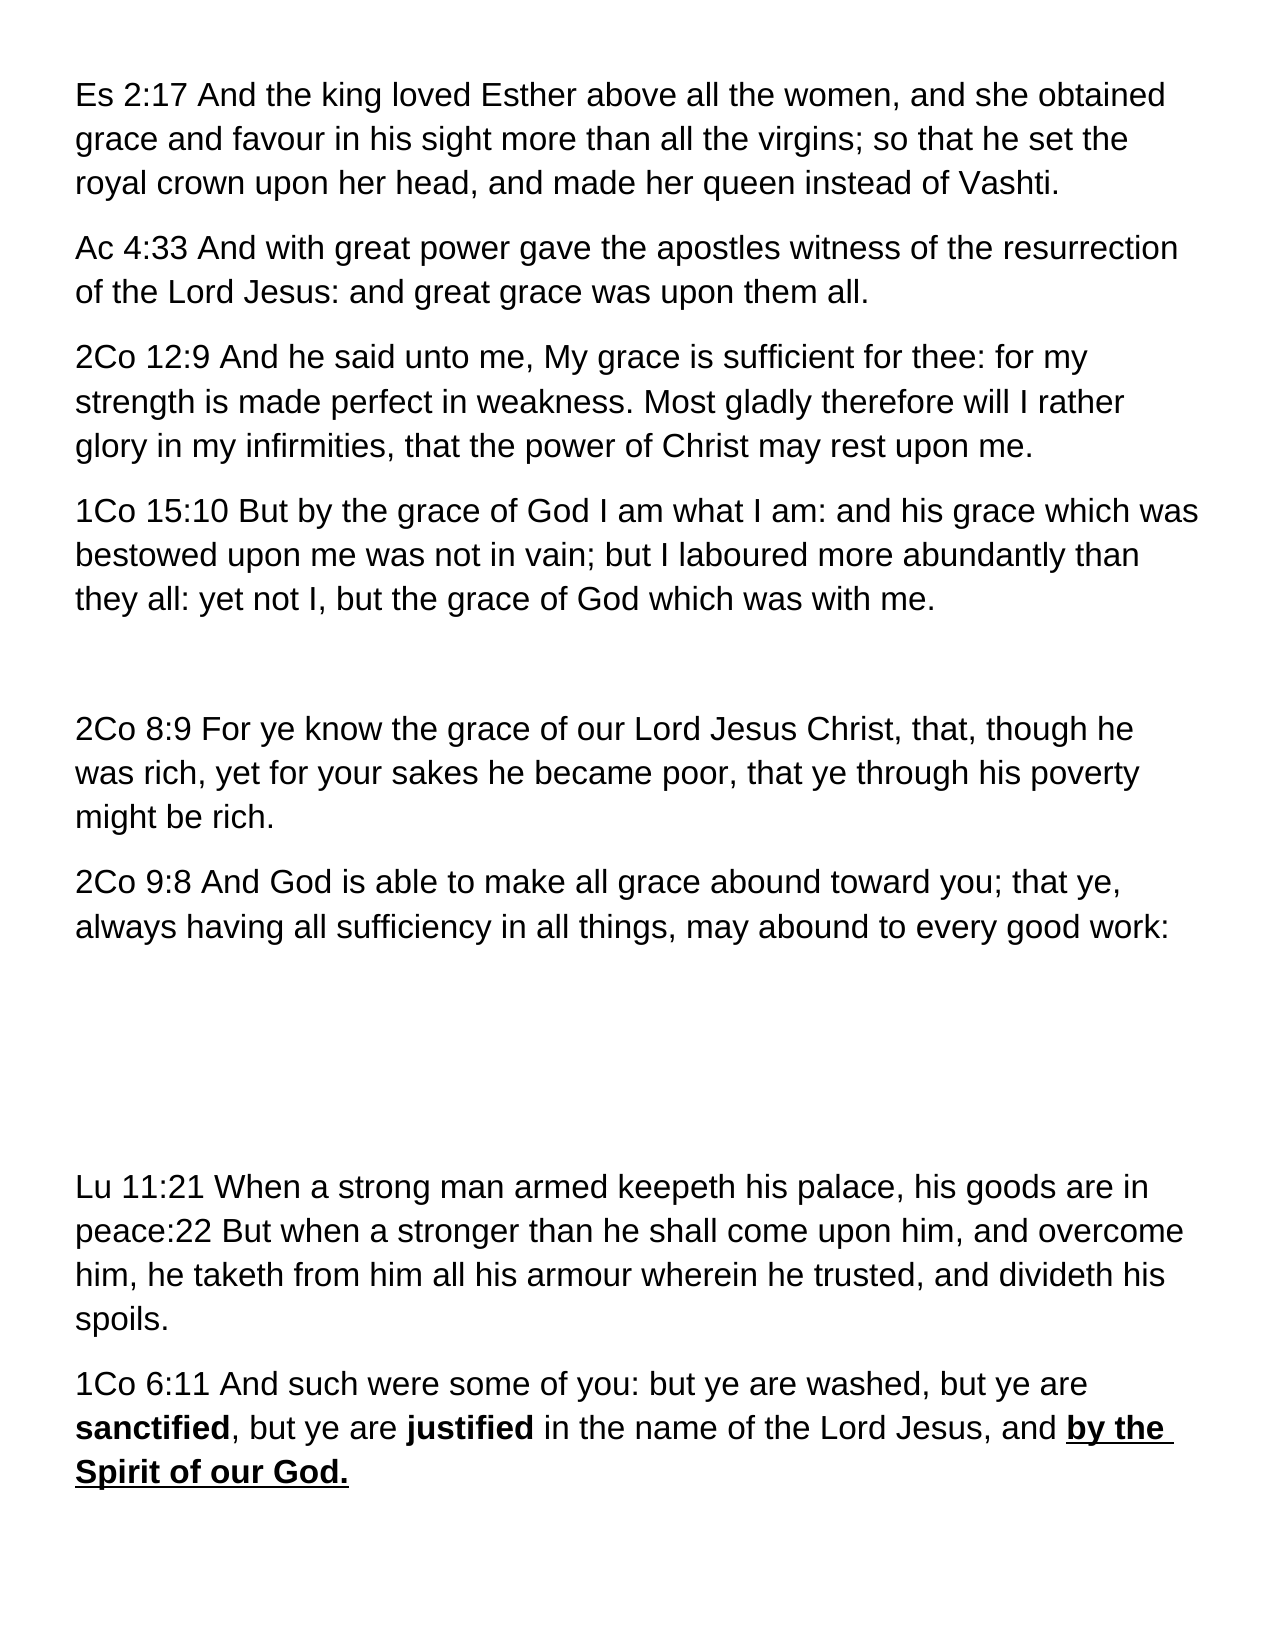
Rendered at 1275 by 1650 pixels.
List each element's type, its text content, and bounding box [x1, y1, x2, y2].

text Lu 11:21 When a strong man armed keepeth his palace, his goods are in peace:22 But when a stronger than he shall come upon him, and overcome him, he taketh from him all his armour wherein he trusted, and divideth his spoils. [75, 1167, 1200, 1338]
text 2Co 8:9 For ye know the grace of our Lord Jesus Christ, that, though he was rich, yet for your sakes he became poor, that ye through his poverty might be rich. [75, 709, 1200, 836]
text 1Co 6:11 And such were some of you: but ye are washed, but ye are sanctified, but ye are justified in the name of the Lord Jesus, and by the Spirit of our God. [75, 1364, 1200, 1491]
text 2Co 9:8 And God is able to make all grace abound toward you; that ye, always having all sufficiency in all things, may abound to every good work: [75, 862, 1200, 945]
text 2Co 12:9 And he said unto me, My grace is sufficient for thee: for my strength is made perfect in weakness. Most gladly therefore will I rather glory in my infirmities, that the power of Christ may rest upon me. [75, 337, 1200, 464]
text Es 2:17 And the king loved Esther above all the women, and she obtained grace and favour in his sight more than all the virgins; so that he set the royal crown upon her head, and made her queen instead of Vashti. [75, 75, 1200, 202]
text Ac 4:33 And with great power gave the apostles witness of the resurrection of the Lord Jesus: and great grace was upon them all. [75, 228, 1200, 311]
text 1Co 15:10 But by the grace of God I am what I am: and his grace which was bestowed upon me was not in vain; but I laboured more abundantly than they all: yet not I, but the grace of God which was with me. [75, 491, 1200, 618]
